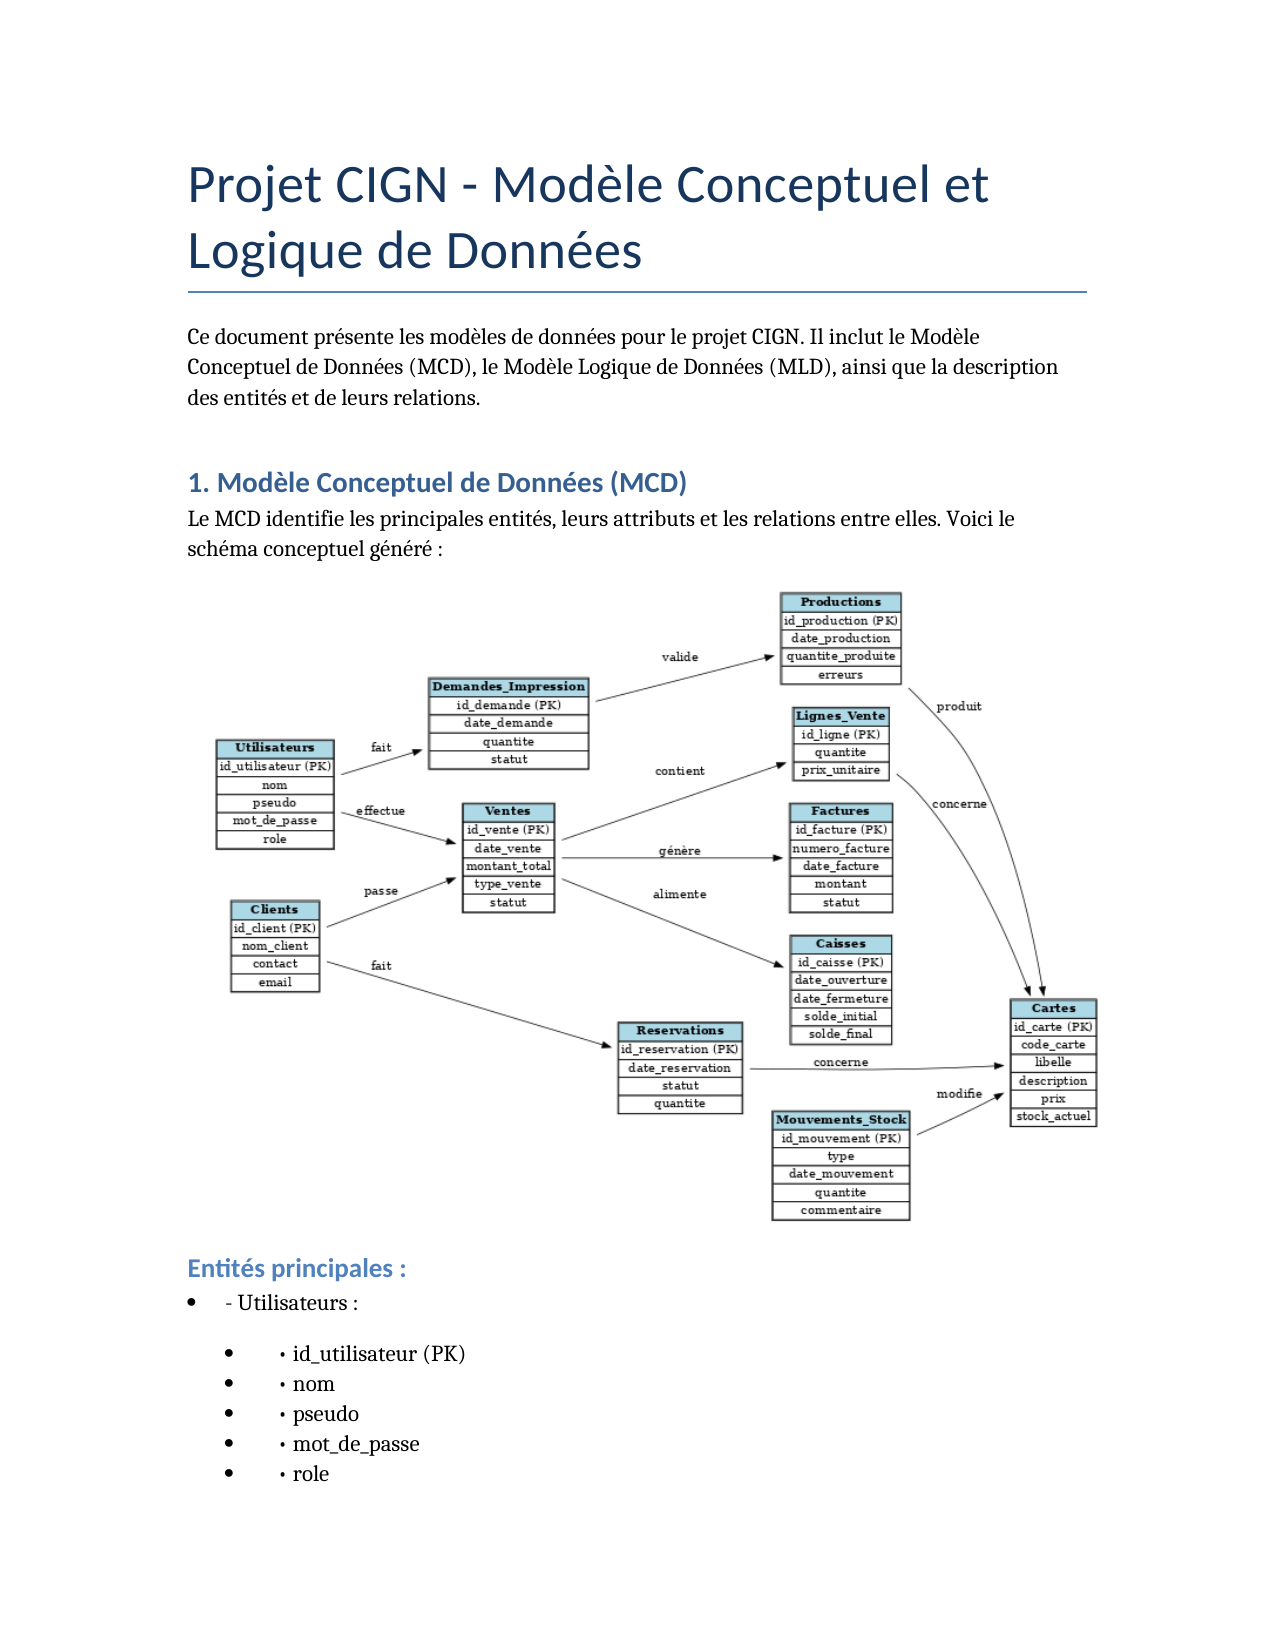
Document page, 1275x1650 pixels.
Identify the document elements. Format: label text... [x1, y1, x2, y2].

list • mot_de_passe [225, 1431, 1087, 1457]
subtitle Entités principales : [187, 1251, 1087, 1284]
list • pseudo [225, 1401, 1087, 1427]
text Ce document présente les modèles de données pour le projet CIGN. Il inclut le Modèle Conceptuel de Données (MCD), le Modèle Logique de Données (MLD), ainsi que la description des entités et de leurs relations. [187, 324, 1087, 411]
text Le MCD identifie les principales entités, leurs attributs et les relations entre elles. Voici le schéma conceptuel généré : [187, 506, 1087, 562]
subtitle 1. Modèle Conceptuel de Données (MCD) [187, 464, 1087, 500]
list • role [225, 1461, 1087, 1487]
list • nom [225, 1371, 1087, 1397]
list • id_utilisateur (PK) [225, 1340, 1087, 1367]
title Projet CIGN - Modèle Conceptuel et Logique de Données [187, 150, 1087, 293]
picture [206, 586, 1107, 1227]
list - Utilisateurs : [187, 1289, 1087, 1316]
